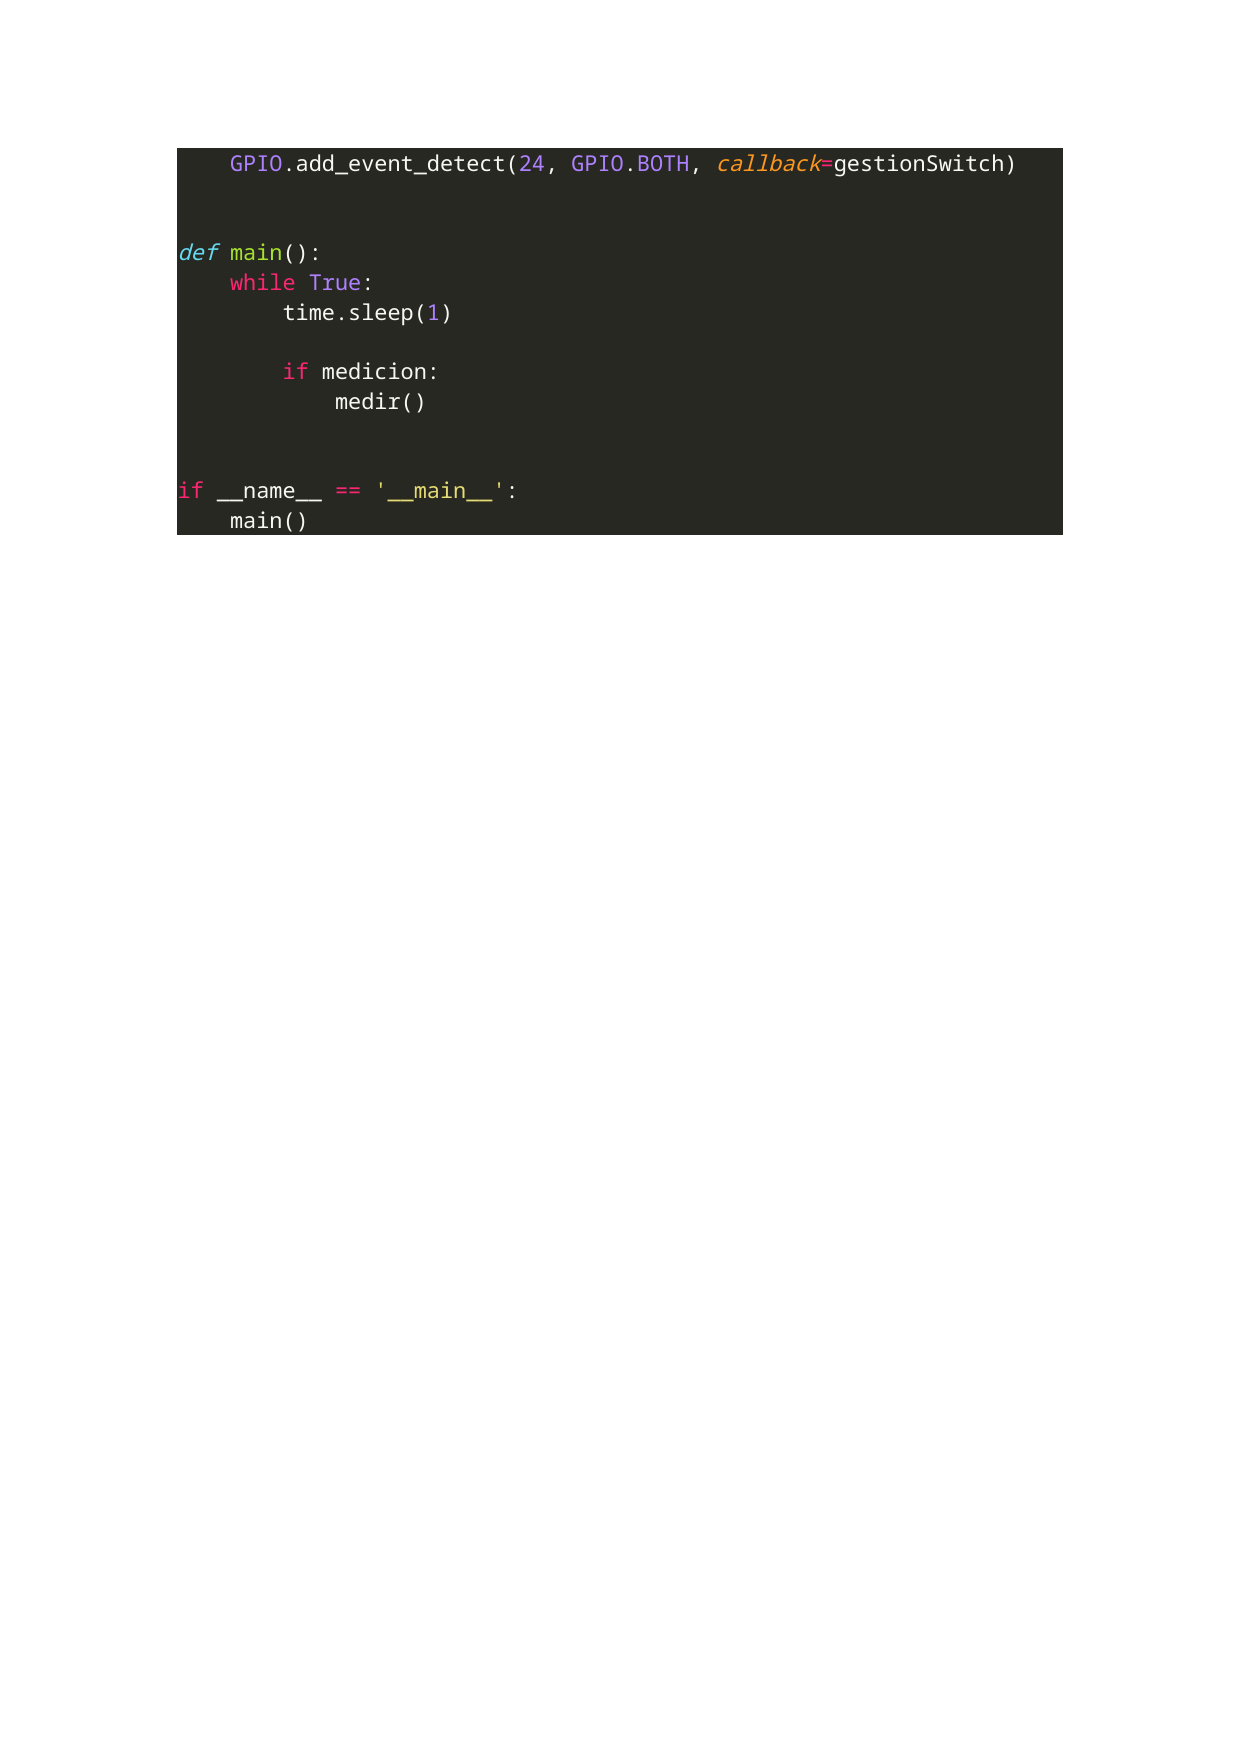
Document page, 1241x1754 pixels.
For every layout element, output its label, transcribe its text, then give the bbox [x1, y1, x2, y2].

text main() [177, 505, 1063, 535]
text while True: [177, 267, 1063, 297]
text time.sleep(1) [177, 297, 1063, 326]
text if medicion: [177, 356, 1063, 386]
text if __name__ == '__main__': [177, 475, 1063, 505]
text medir() [177, 386, 1063, 416]
text GPIO.add_event_detect(24, GPIO.BOTH, callback=gestionSwitch) [177, 148, 1063, 207]
text def main(): [177, 237, 1063, 267]
